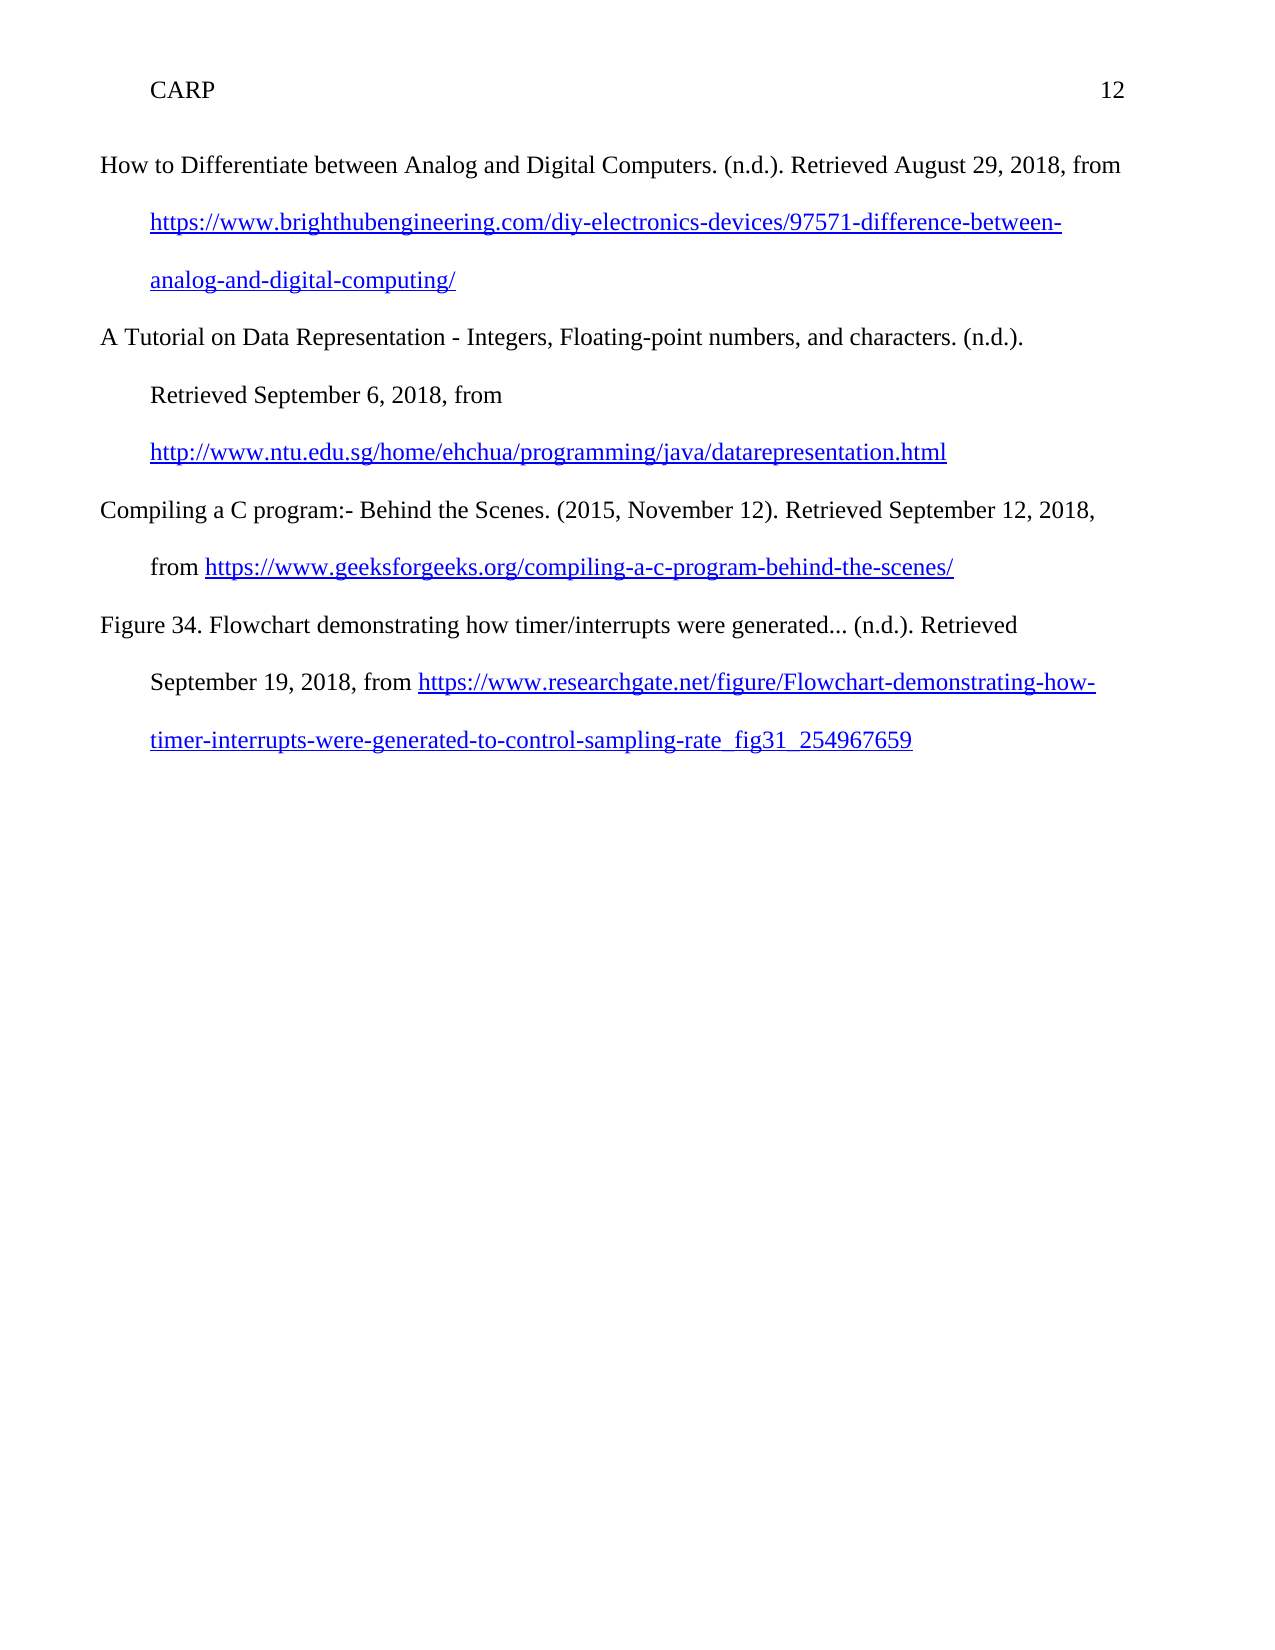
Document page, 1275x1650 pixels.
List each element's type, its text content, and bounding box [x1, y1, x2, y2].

text A Tutorial on Data Representation - Integers, Floating-point numbers, and characters. (n.d.). Retrieved September 6, 2018, from http://www.ntu.edu.sg/home/ehchua/programming/java/datarepresentation.html [100, 322, 1125, 466]
text Compiling a C program:- Behind the Scenes. (2015, November 12). Retrieved September 12, 2018, from https://www.geeksforgeeks.org/compiling-a-c-program-behind-the-scenes/ [100, 495, 1125, 581]
text How to Differentiate between Analog and Digital Computers. (n.d.). Retrieved August 29, 2018, from https://www.brighthubengineering.com/diy-electronics-devices/97571-difference-between-analog-and-digital-computing/ [100, 150, 1125, 294]
text Figure 34. Flowchart demonstrating how timer/interrupts were generated... (n.d.). Retrieved September 19, 2018, from https://www.researchgate.net/figure/Flowchart-demonstrating-how-timer-interrupts-were-generated-to-control-sampling-rate_fig31_254967659 [100, 610, 1125, 754]
